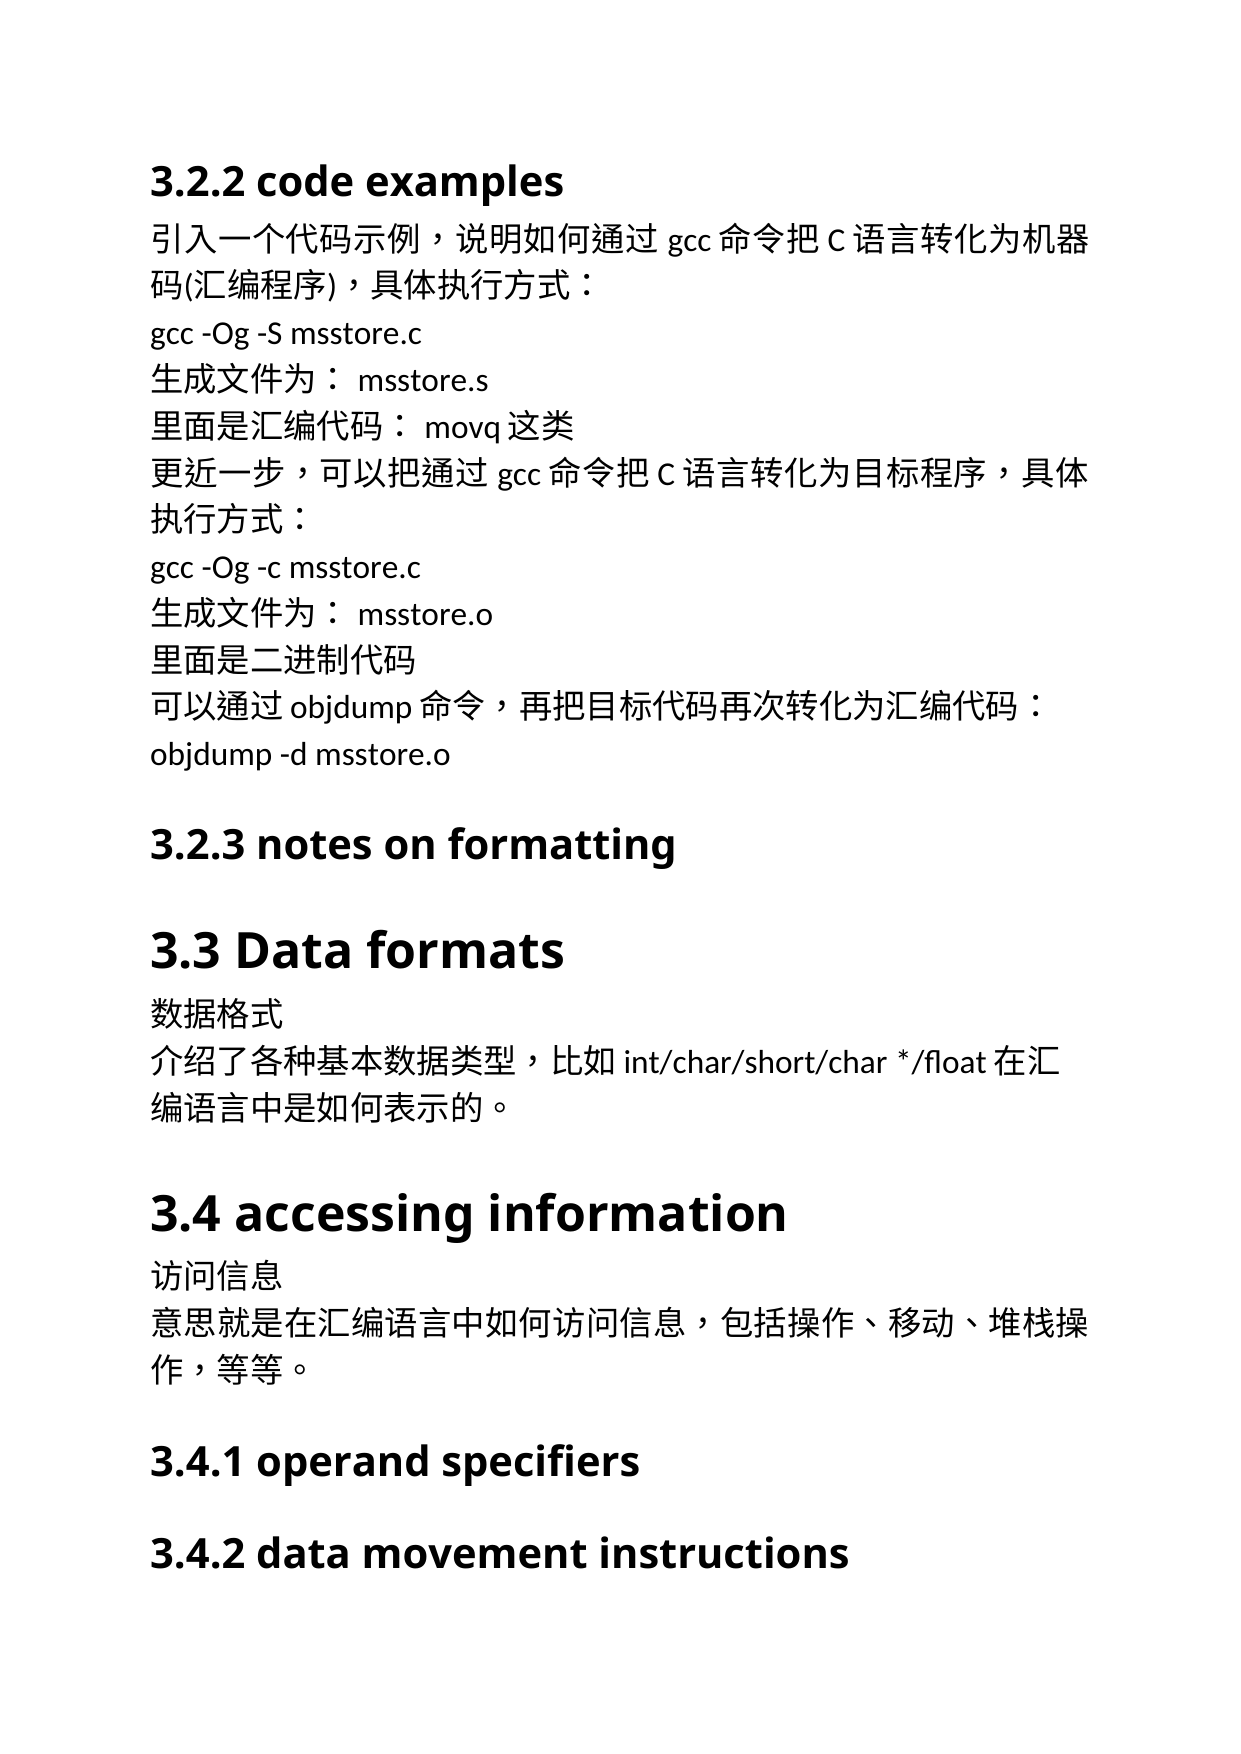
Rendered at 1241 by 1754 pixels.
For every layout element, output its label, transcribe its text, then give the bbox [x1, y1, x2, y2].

text 介绍了各种基本数据类型，比如int/char/short/char */float在汇编语言中是如何表示的。 [150, 1041, 1090, 1128]
text 里面是二进制代码 [150, 640, 1090, 680]
subtitle 3.4 accessing information [150, 1178, 1090, 1246]
text 可以通过objdump命令，再把目标代码再次转化为汇编代码： [150, 686, 1090, 727]
text 访问信息 [150, 1257, 1090, 1297]
text gcc -Og -S msstore.c [150, 312, 1090, 353]
text objdump -d msstore.o [150, 733, 1090, 774]
text 意思就是在汇编语言中如何访问信息，包括操作、移动、堆栈操作，等等。 [150, 1303, 1090, 1391]
text 数据格式 [150, 994, 1090, 1035]
text 生成文件为： msstore.s [150, 359, 1090, 400]
subtitle 3.4.1 operand specifiers [150, 1430, 1090, 1488]
subtitle 3.2.2 code examples [150, 150, 1090, 208]
text 里面是汇编代码： movq这类 [150, 406, 1090, 447]
subtitle 3.3 Data formats [150, 915, 1090, 983]
subtitle 3.2.3 notes on formatting [150, 813, 1090, 872]
text 生成文件为： msstore.o [150, 593, 1090, 634]
text 引入一个代码示例，说明如何通过gcc命令把C语言转化为机器码(汇编程序)，具体执行方式： [150, 219, 1090, 306]
subtitle 3.4.2 data movement instructions [150, 1522, 1090, 1580]
text 更近一步，可以把通过gcc命令把C语言转化为目标程序，具体执行方式： [150, 453, 1090, 540]
text gcc -Og -c msstore.c [150, 546, 1090, 587]
